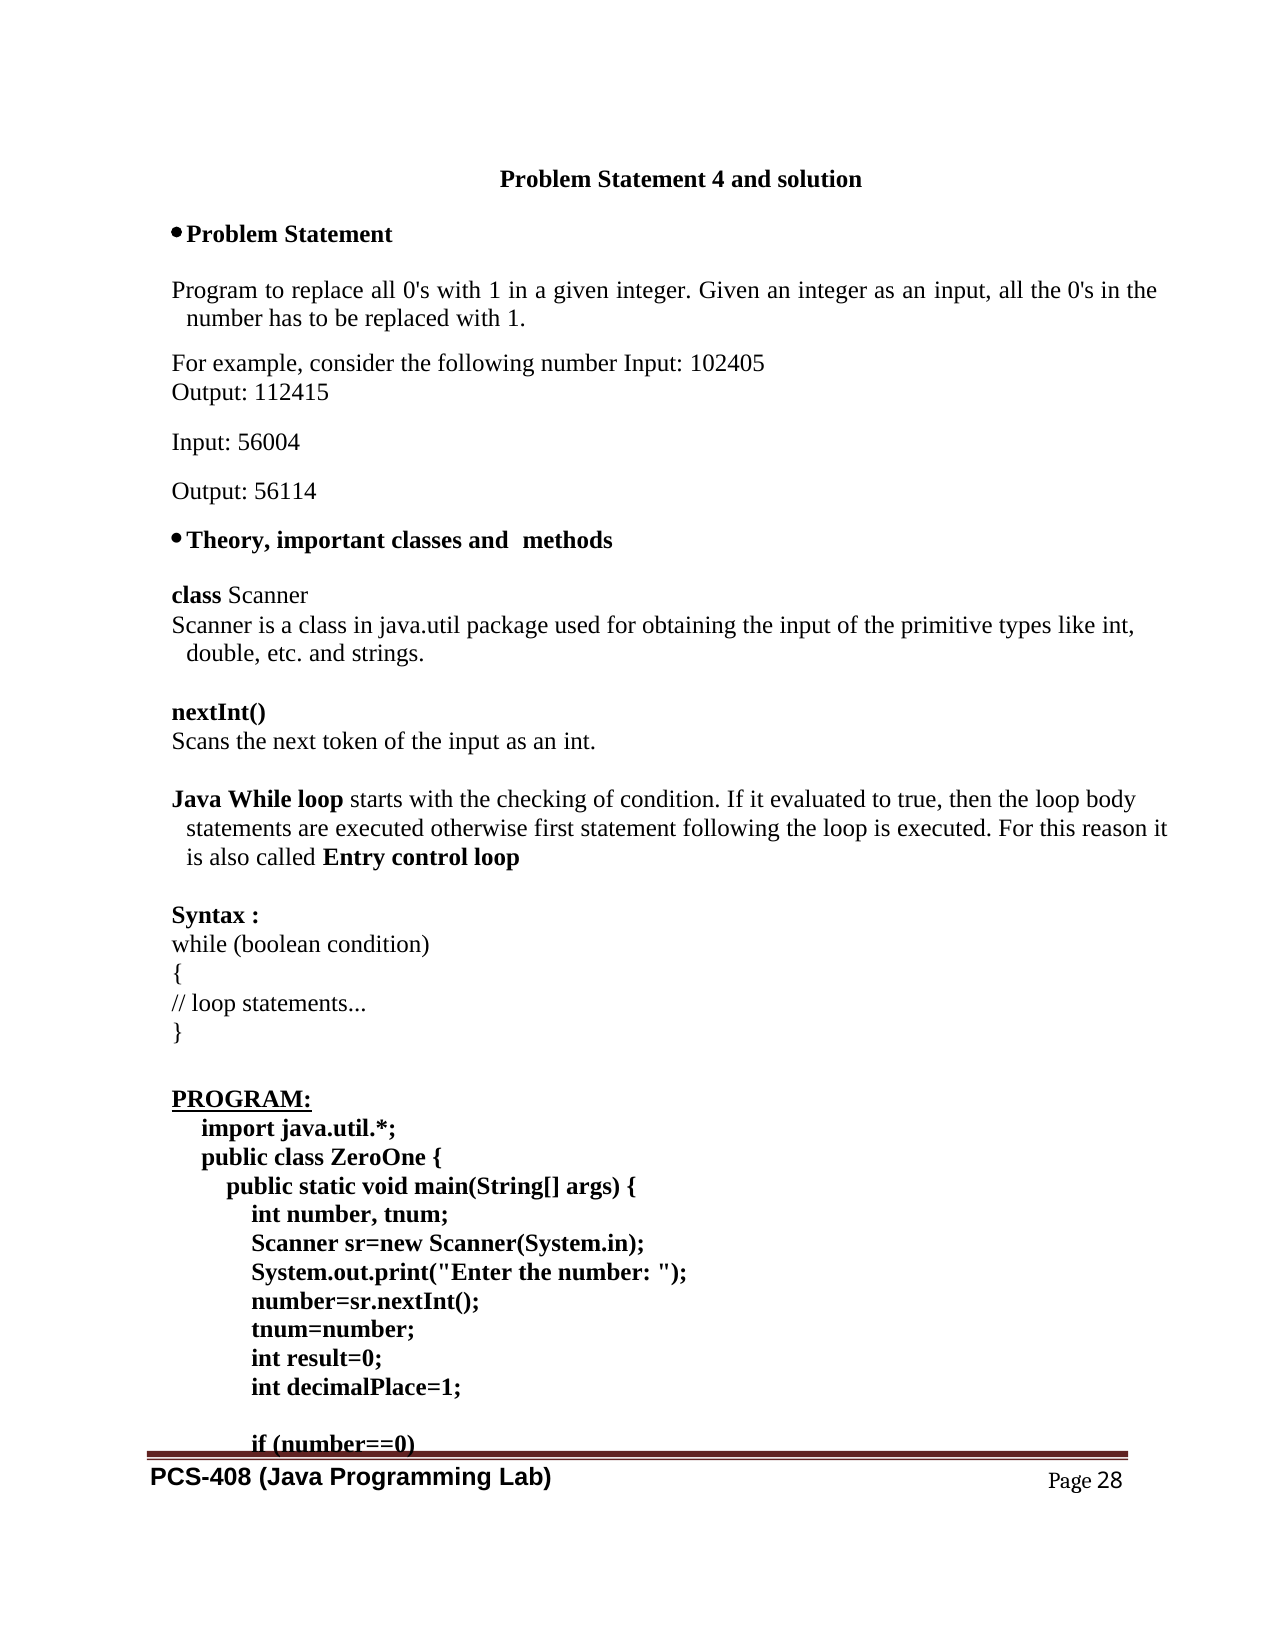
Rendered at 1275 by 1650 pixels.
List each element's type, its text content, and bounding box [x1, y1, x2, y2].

text public static void main(String[] args) { [201, 1171, 1190, 1199]
text if (number==0) [201, 1429, 1190, 1458]
text Output: 56114 [171, 476, 1190, 505]
text class Scanner [171, 581, 1190, 609]
subtitle Problem Statement 4 and solution [171, 164, 1190, 193]
text number=sr.nextInt(); [201, 1286, 1190, 1314]
text Output: 112415 [171, 377, 1190, 406]
subtitle nextInt() [171, 697, 1190, 726]
list Problem Statement [171, 219, 1190, 249]
text { [171, 958, 1190, 987]
text int decimalPlace=1; [201, 1372, 1190, 1401]
text // loop statements... [171, 988, 1190, 1016]
text import java.util.*; [201, 1113, 1190, 1142]
text while (boolean condition) [171, 929, 1190, 958]
text For example, consider the following number Input: 102405 [171, 348, 1190, 377]
text Scanner sr=new Scanner(System.in); [201, 1228, 1190, 1257]
text Program to replace all 0's with 1 in a given integer. Given an integer as an input, all the 0's in the number has to be replaced with 1. [171, 275, 1190, 332]
subtitle PROGRAM: [171, 1084, 1190, 1113]
text Scanner is a class in java.util package used for obtaining the input of the primitive types like int, double, etc. and strings. [171, 610, 1190, 667]
text Scans the next token of the input as an int. [171, 726, 1190, 755]
subtitle Syntax : [171, 900, 1190, 929]
text Input: 56004 [171, 427, 1190, 455]
text tnum=number; [201, 1314, 1190, 1343]
text public class ZeroOne { [201, 1142, 1190, 1171]
text System.out.print("Enter the number: "); [201, 1257, 1190, 1286]
text } [171, 1017, 1190, 1046]
text Java While loop starts with the checking of condition. If it evaluated to true, then the loop body statements are executed otherwise first statement following the loop is executed. For this reason it is also called Entry control loop [171, 784, 1190, 871]
text int number, tnum; [201, 1199, 1190, 1228]
subtitle Theory, important classes and methods [171, 525, 1190, 555]
text int result=0; [201, 1343, 1190, 1372]
